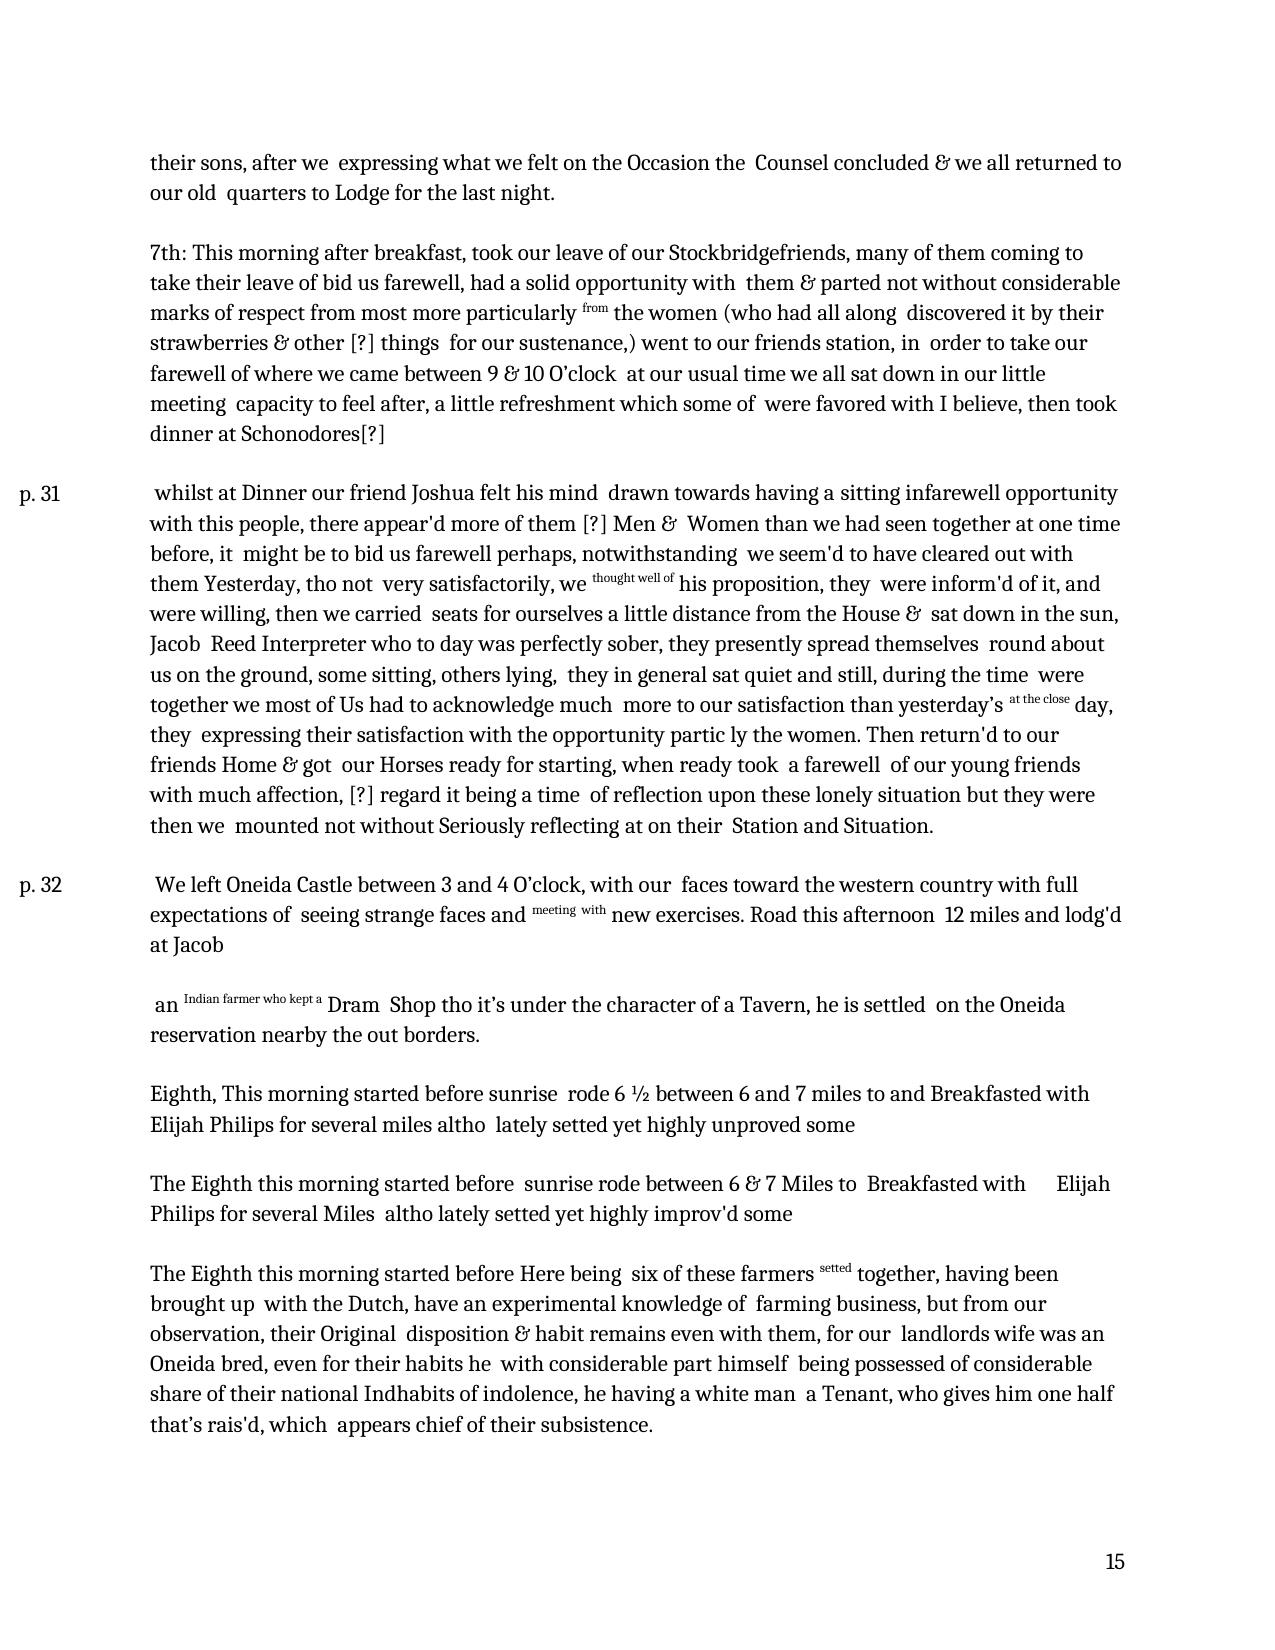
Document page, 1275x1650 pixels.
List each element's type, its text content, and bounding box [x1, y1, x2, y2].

text We left Oneida Castle between 3 and 4 O’clock, with our faces toward the western country with full expectations of seeing strange faces and meeting with new exercises. Road this afternoon 12 miles and lodg'd at Jacob [150, 872, 1125, 959]
text whilst at Dinner our friend Joshua felt his mind drawn towards having a sitting infarewell opportunity with this people, there appear'd more of them [?] Men & Women than we had seen together at one time before, it might be to bid us farewell perhaps, notwithstanding we seem'd to have cleared out with them Yesterday, tho not very satisfactorily, we thought well of his proposition, they were inform'd of it, and were willing, then we carried seats for ourselves a little distance from the House & sat down in the sun, Jacob Reed Interpreter who to day was perfectly sober, they presently spread themselves round about us on the ground, some sitting, others lying, they in general sat quiet and still, during the time were together we most of Us had to acknowledge much more to our satisfaction than yesterday’s at the close day, they expressing their satisfaction with the opportunity partic ly the women. Then return'd to our friends Home & got our Horses ready for starting, when ready took a farewell of our young friends with much affection, [?] regard it being a time of reflection upon these lonely situation but they were then we mounted not without Seriously reflecting at on their Station and Situation. [150, 480, 1125, 839]
text The Eighth this morning started before Here being six of these farmers setted together, having been brought up with the Dutch, have an experimental knowledge of farming business, but from our observation, their Original disposition & habit remains even with them, for our landlords wife was an Oneida bred, even for their habits he with considerable part himself being possessed of considerable share of their national Indhabits of indolence, he having a white man a Tenant, who gives him one half that’s rais'd, which appears chief of their subsistence. [150, 1260, 1125, 1438]
text p. 32 [19, 872, 107, 898]
text p. 31 [19, 480, 107, 507]
text an Indian farmer who kept a Dram Shop tho it’s under the character of a Tavern, he is settled on the Oneida reservation nearby the out borders. [150, 992, 1125, 1048]
text The Eighth this morning started before sunrise rode between 6 & 7 Miles to Breakfasted with Elijah Philips for several Miles altho lately setted yet highly improv'd some [150, 1171, 1125, 1227]
text 7th: This morning after breakfast, took our leave of our Stockbridgefriends, many of them coming to take their leave of bid us farewell, had a solid opportunity with them & parted not without considerable marks of respect from most more particularly from the women (who had all along discovered it by their strawberries & other [?] things for our sustenance,) went to our friends station, in order to take our farewell of where we came between 9 & 10 O’clock at our usual time we all sat down in our little meeting capacity to feel after, a little refreshment which some of were favored with I believe, then took dinner at Schonodores[?] [150, 239, 1125, 447]
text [150, 150, 1125, 207]
text Eighth, This morning started before sunrise rode 6 ½ between 6 and 7 miles to and Breakfasted with Elijah Philips for several miles altho lately setted yet highly unproved some [150, 1081, 1125, 1138]
